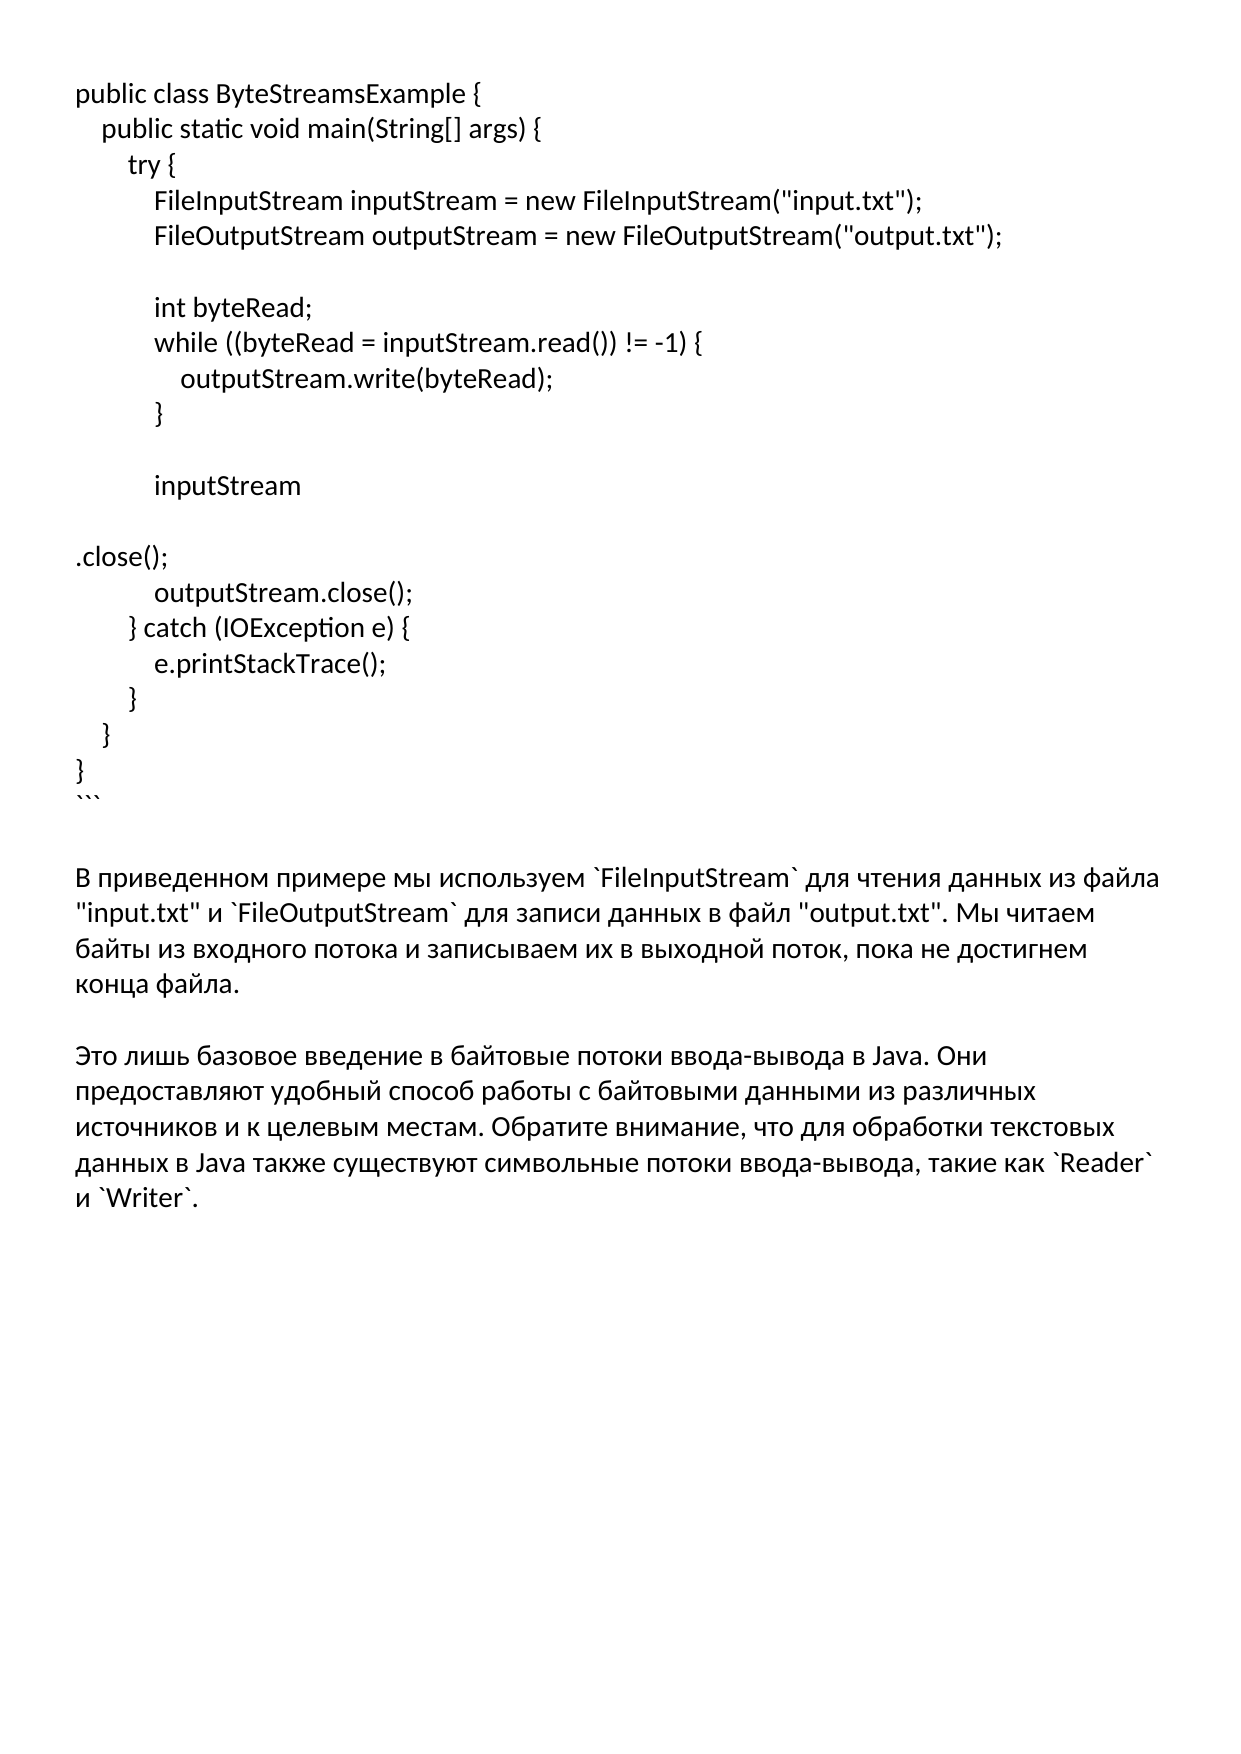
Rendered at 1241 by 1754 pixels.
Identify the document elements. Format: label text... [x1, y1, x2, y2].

text public class ByteStreamsExample { [75, 75, 1165, 111]
text } catch (IOException e) { [75, 609, 1165, 645]
text FileInputStream inputStream = new FileInputStream("input.txt"); [75, 182, 1165, 217]
text } [75, 752, 1165, 787]
text В приведенном примере мы используем `FileInputStream` для чтения данных из файла "input.txt" и `FileOutputStream` для записи данных в файл "output.txt". Мы читаем байты из входного потока и записываем их в выходной поток, пока не достигнем конца файла. [75, 859, 1165, 1001]
text Это лишь базовое введение в байтовые потоки ввода-вывода в Java. Они предоставляют удобный способ работы с байтовыми данными из различных источников и к целевым местам. Обратите внимание, что для обработки текстовых данных в Java также существуют символьные потоки ввода-вывода, такие как `Reader` и `Writer`. [75, 1037, 1165, 1215]
text outputStream.write(byteRead); [75, 360, 1165, 396]
text .close(); [75, 538, 1165, 574]
text int byteRead; [75, 289, 1165, 324]
text try { [75, 146, 1165, 182]
text } [75, 396, 1165, 431]
text public static void main(String[] args) { [75, 111, 1165, 146]
text } [75, 716, 1165, 752]
text e.printStackTrace(); [75, 645, 1165, 681]
text while ((byteRead = inputStream.read()) != -1) { [75, 324, 1165, 360]
text outputStream.close(); [75, 574, 1165, 609]
text inputStream [75, 467, 1165, 502]
text FileOutputStream outputStream = new FileOutputStream("output.txt"); [75, 217, 1165, 253]
text } [75, 681, 1165, 716]
text ``` [75, 787, 1165, 823]
